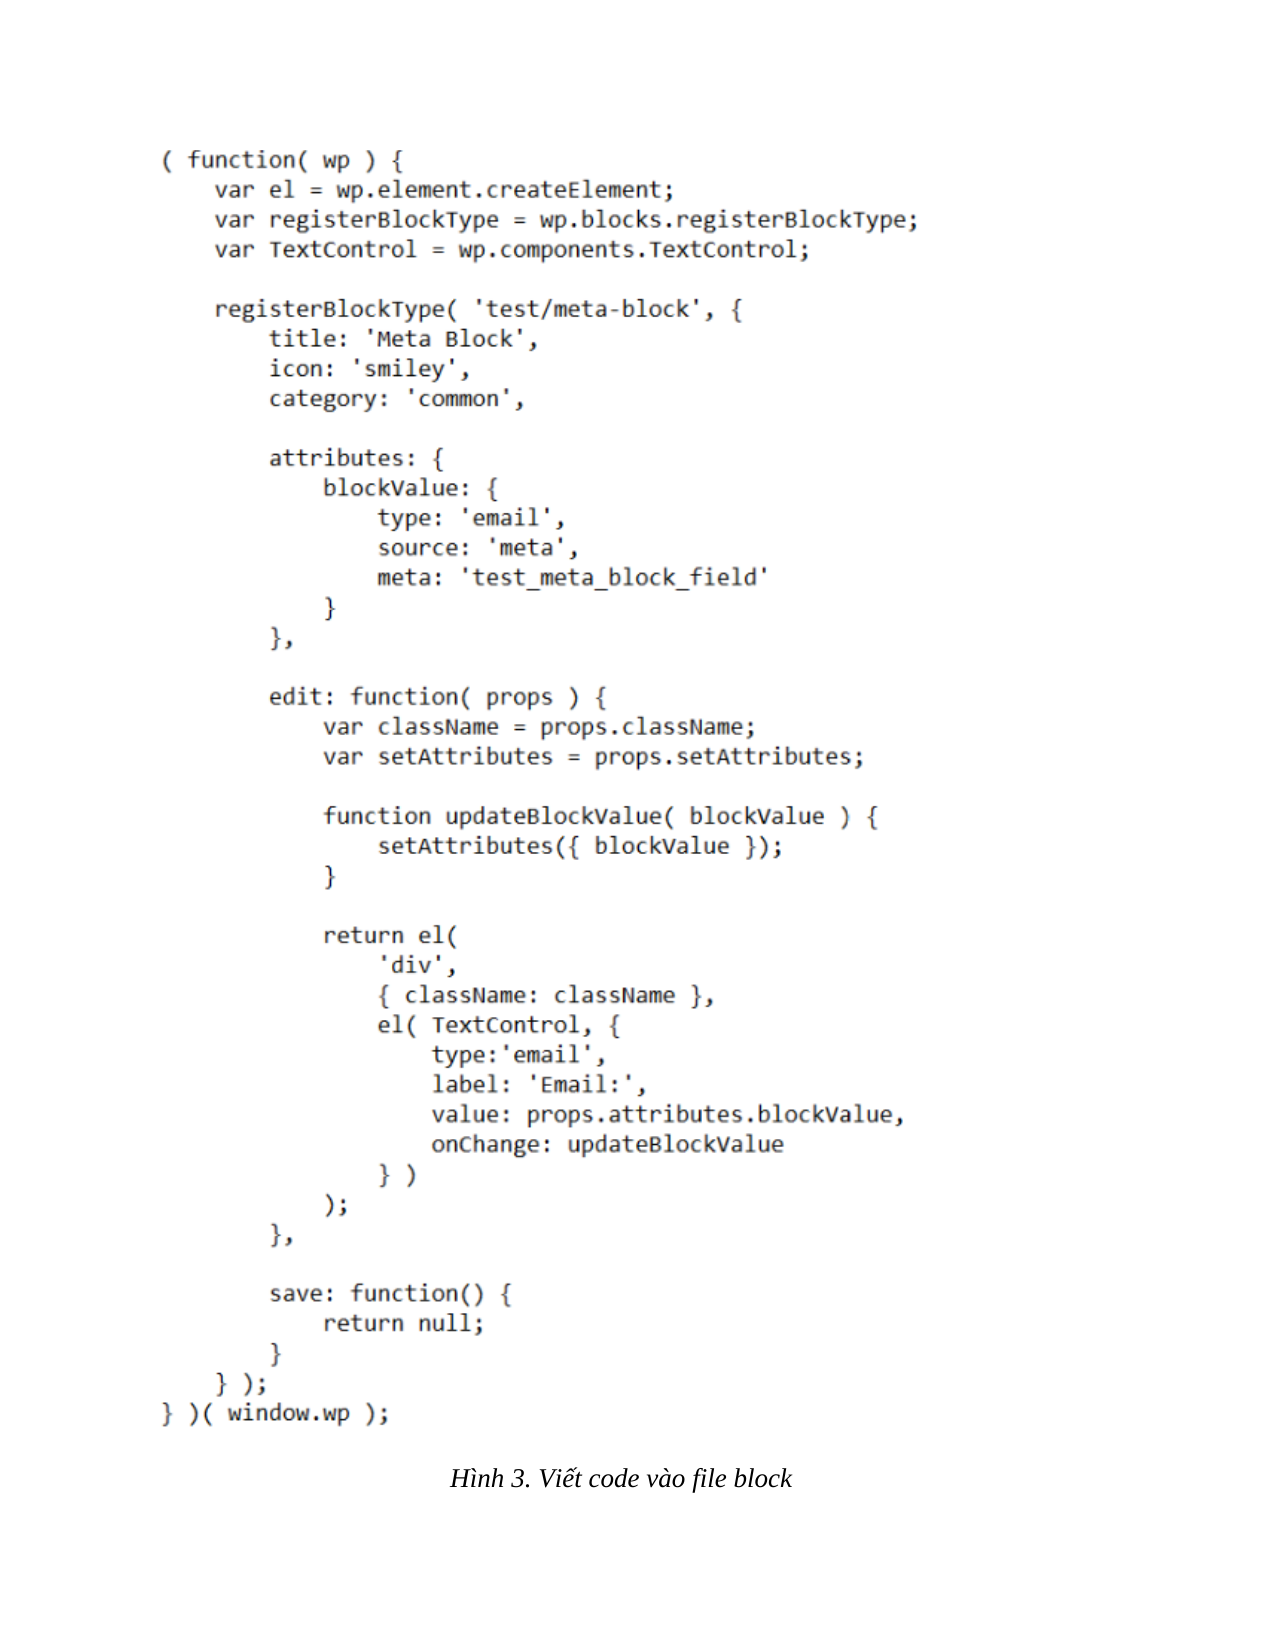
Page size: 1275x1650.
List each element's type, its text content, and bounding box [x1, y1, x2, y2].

picture [150, 150, 1125, 1437]
text Hình 3. Viết code vào file block [375, 1462, 1125, 1493]
